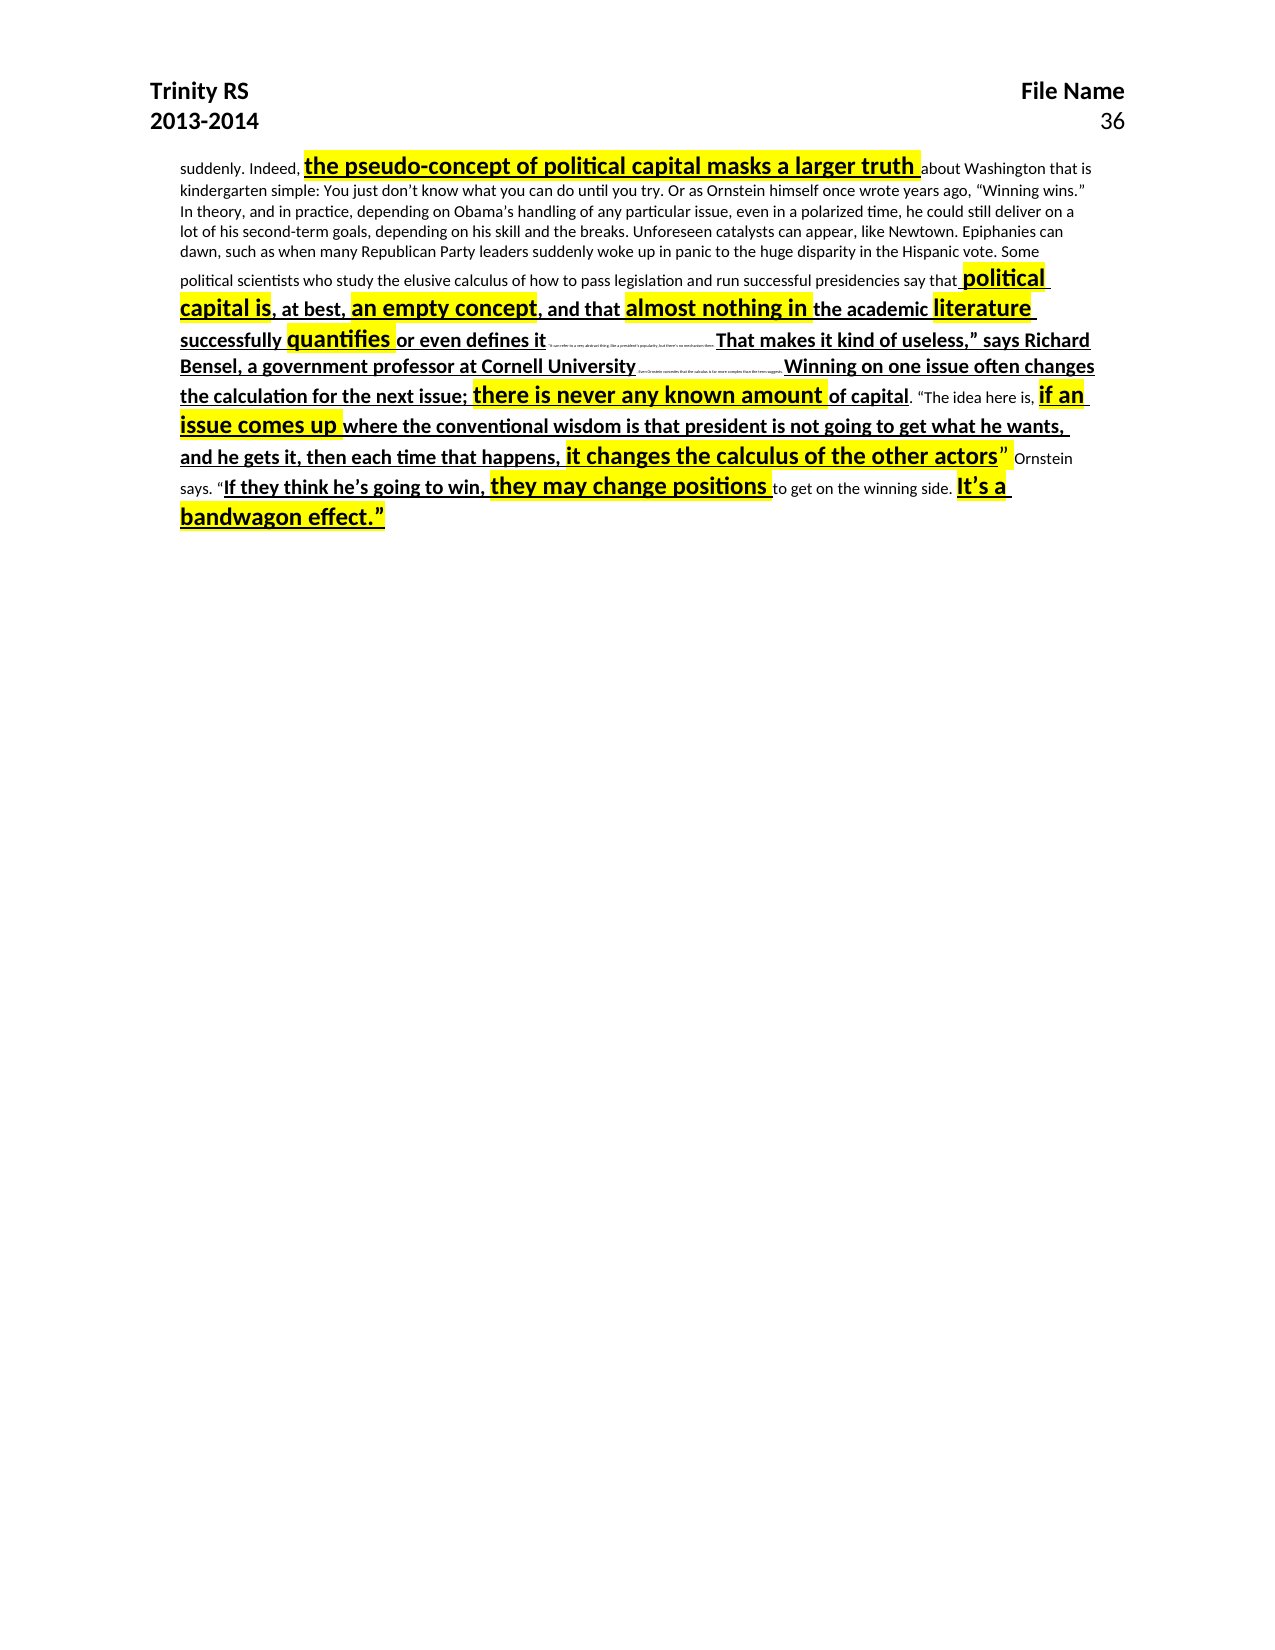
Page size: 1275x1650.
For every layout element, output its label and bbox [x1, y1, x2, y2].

text [180, 150, 1095, 531]
